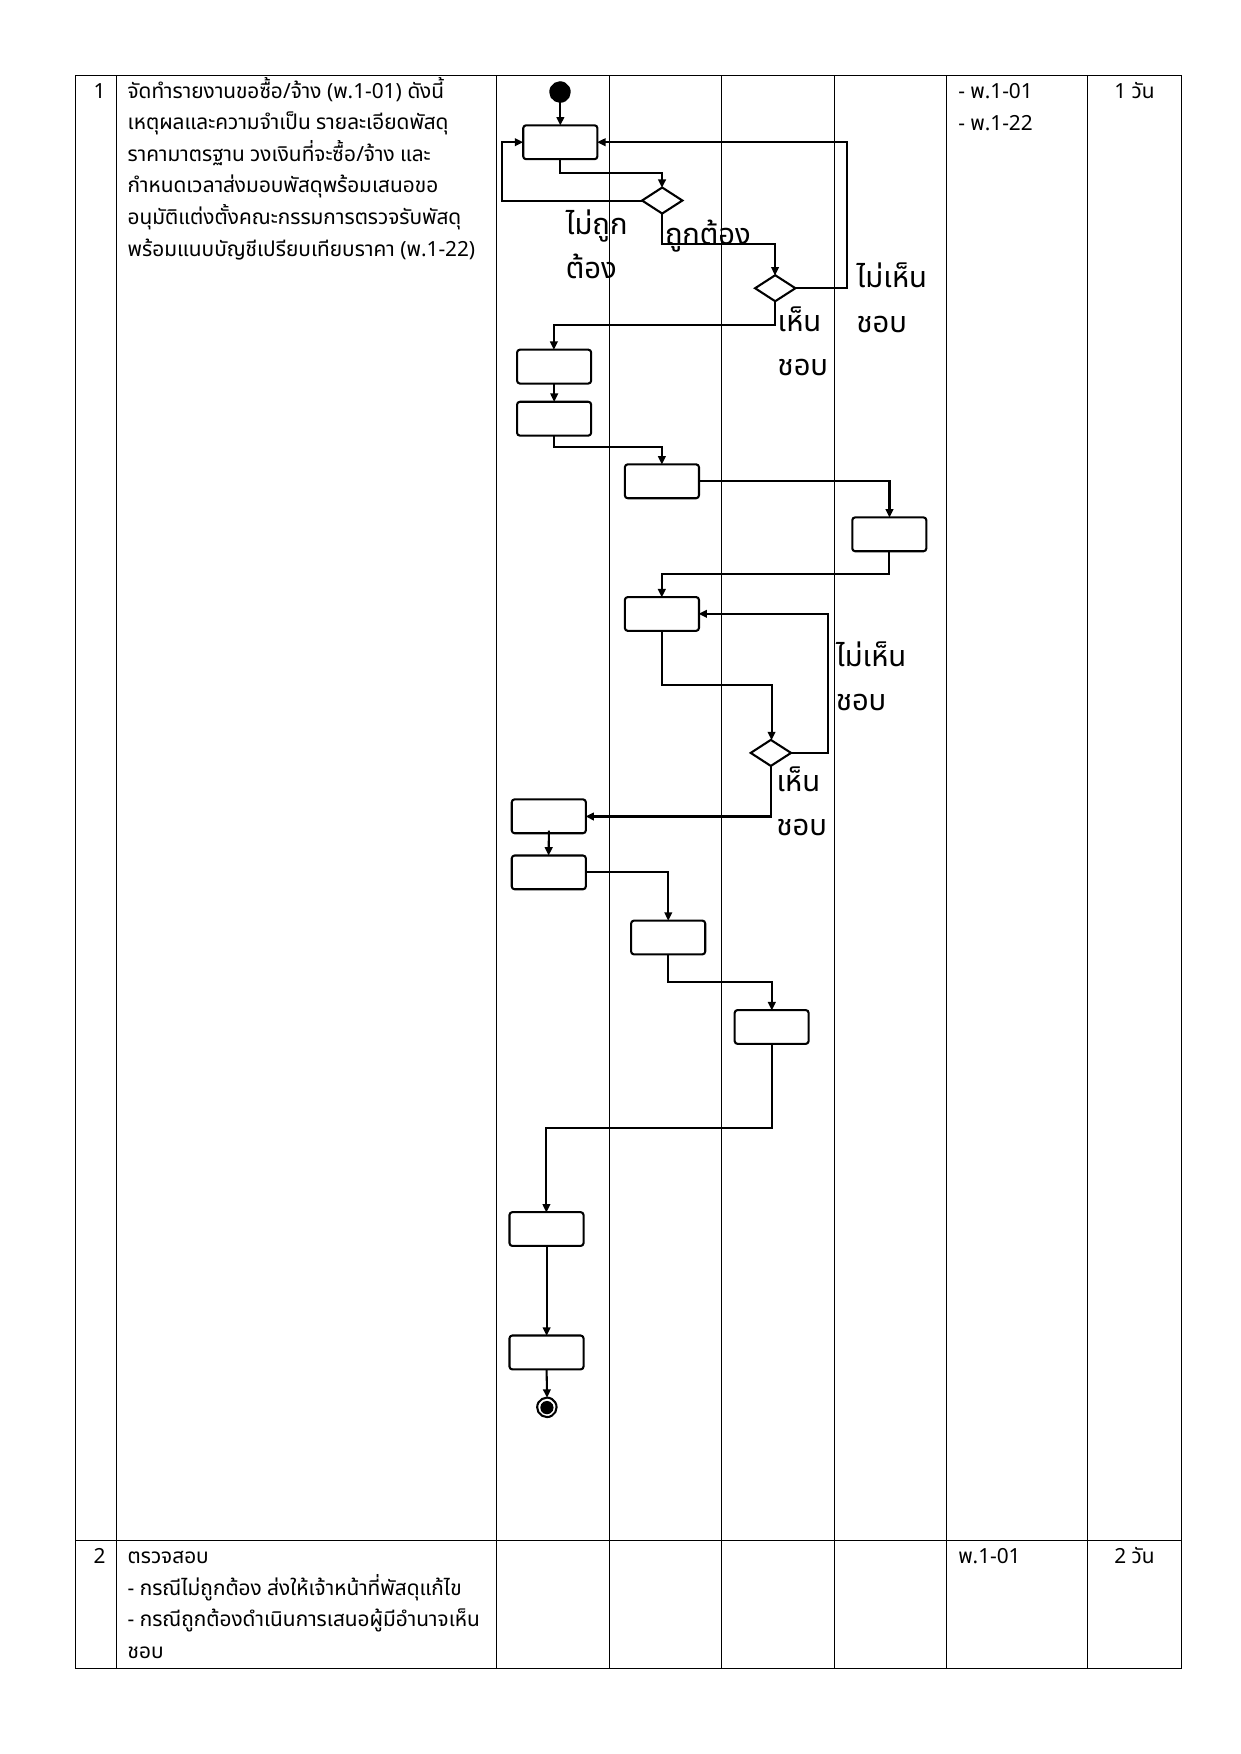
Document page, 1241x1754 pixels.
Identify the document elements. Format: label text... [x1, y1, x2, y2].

table_cell [610, 76, 721, 1540]
table_cell [610, 1541, 721, 1668]
table_cell 1 วัน [1088, 76, 1181, 1540]
table_cell [835, 1541, 946, 1668]
table_cell [722, 1541, 834, 1668]
table_cell [497, 76, 609, 1540]
table_cell พ.1-01 [947, 1541, 1087, 1668]
table_cell [497, 1541, 609, 1668]
table_cell - พ.1-01 - พ.1-22 [947, 76, 1087, 1540]
table_cell 2 วัน [1088, 1541, 1181, 1668]
table_cell [722, 76, 834, 1540]
table_cell จัดทำรายงานขอซื้อ/จ้าง (พ.1-01) ดังนี้ เหตุผลและความจำเป็น รายละเอียดพัสดุ ราคามาตรฐาน วงเงินที่จะซื้อ/จ้าง และกำหนดเวลาส่งมอบพัสดุพร้อมเสนอขออนุมัติแต่งตั้งคณะกรรมการตรวจรับพัสดุ พร้อมแนบบัญชีเปรียบเทียบราคา (พ.1-22) [117, 76, 496, 1540]
table_cell ตรวจสอบ - กรณีไม่ถูกต้อง ส่งให้เจ้าหน้าที่พัสดุแก้ไข - กรณีถูกต้องดำเนินการเสนอผู้มีอำนาจเห็นชอบ [117, 1541, 496, 1668]
table_cell 1 [76, 76, 116, 1540]
table_cell 2 [76, 1541, 116, 1668]
table_cell [835, 76, 946, 1540]
